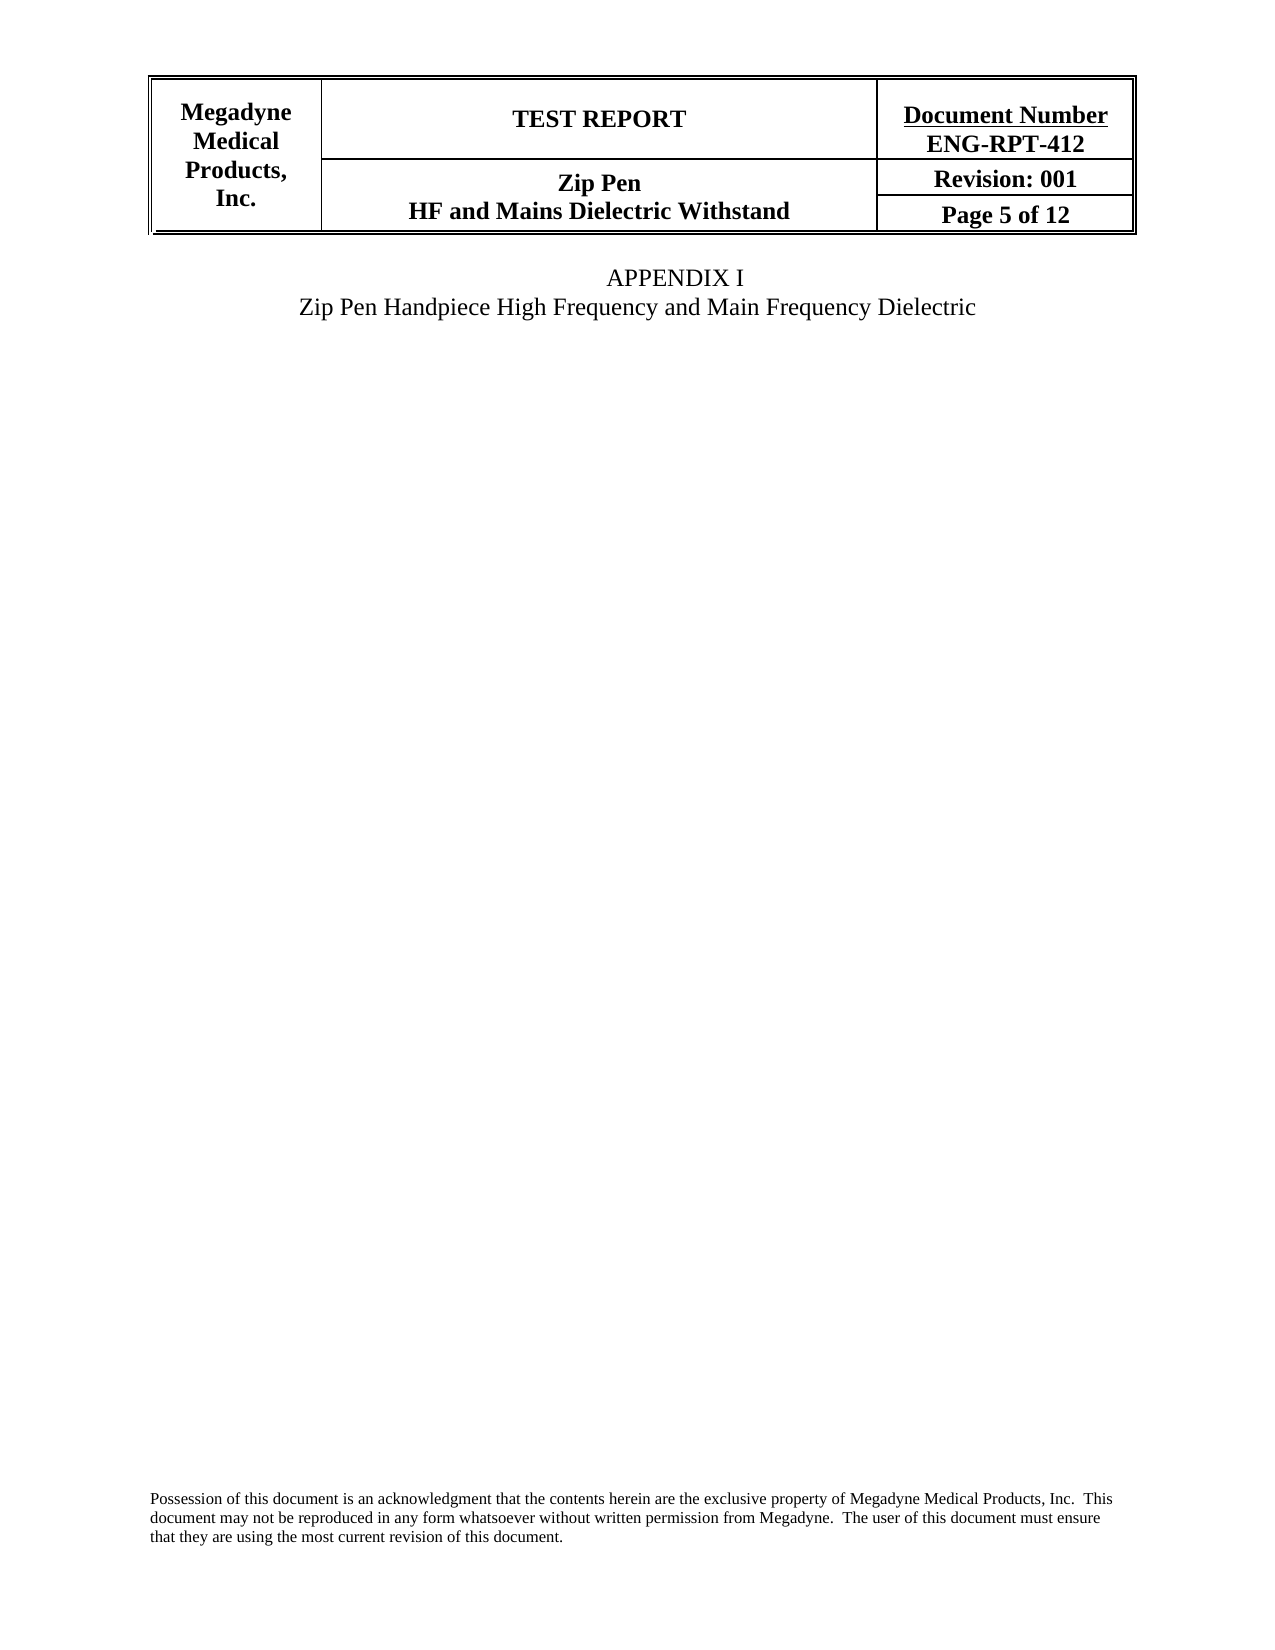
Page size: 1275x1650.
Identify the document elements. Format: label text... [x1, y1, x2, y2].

text APPENDIX I [225, 263, 1125, 292]
text Zip Pen Handpiece High Frequency and Main Frequency Dielectric [150, 292, 1125, 321]
